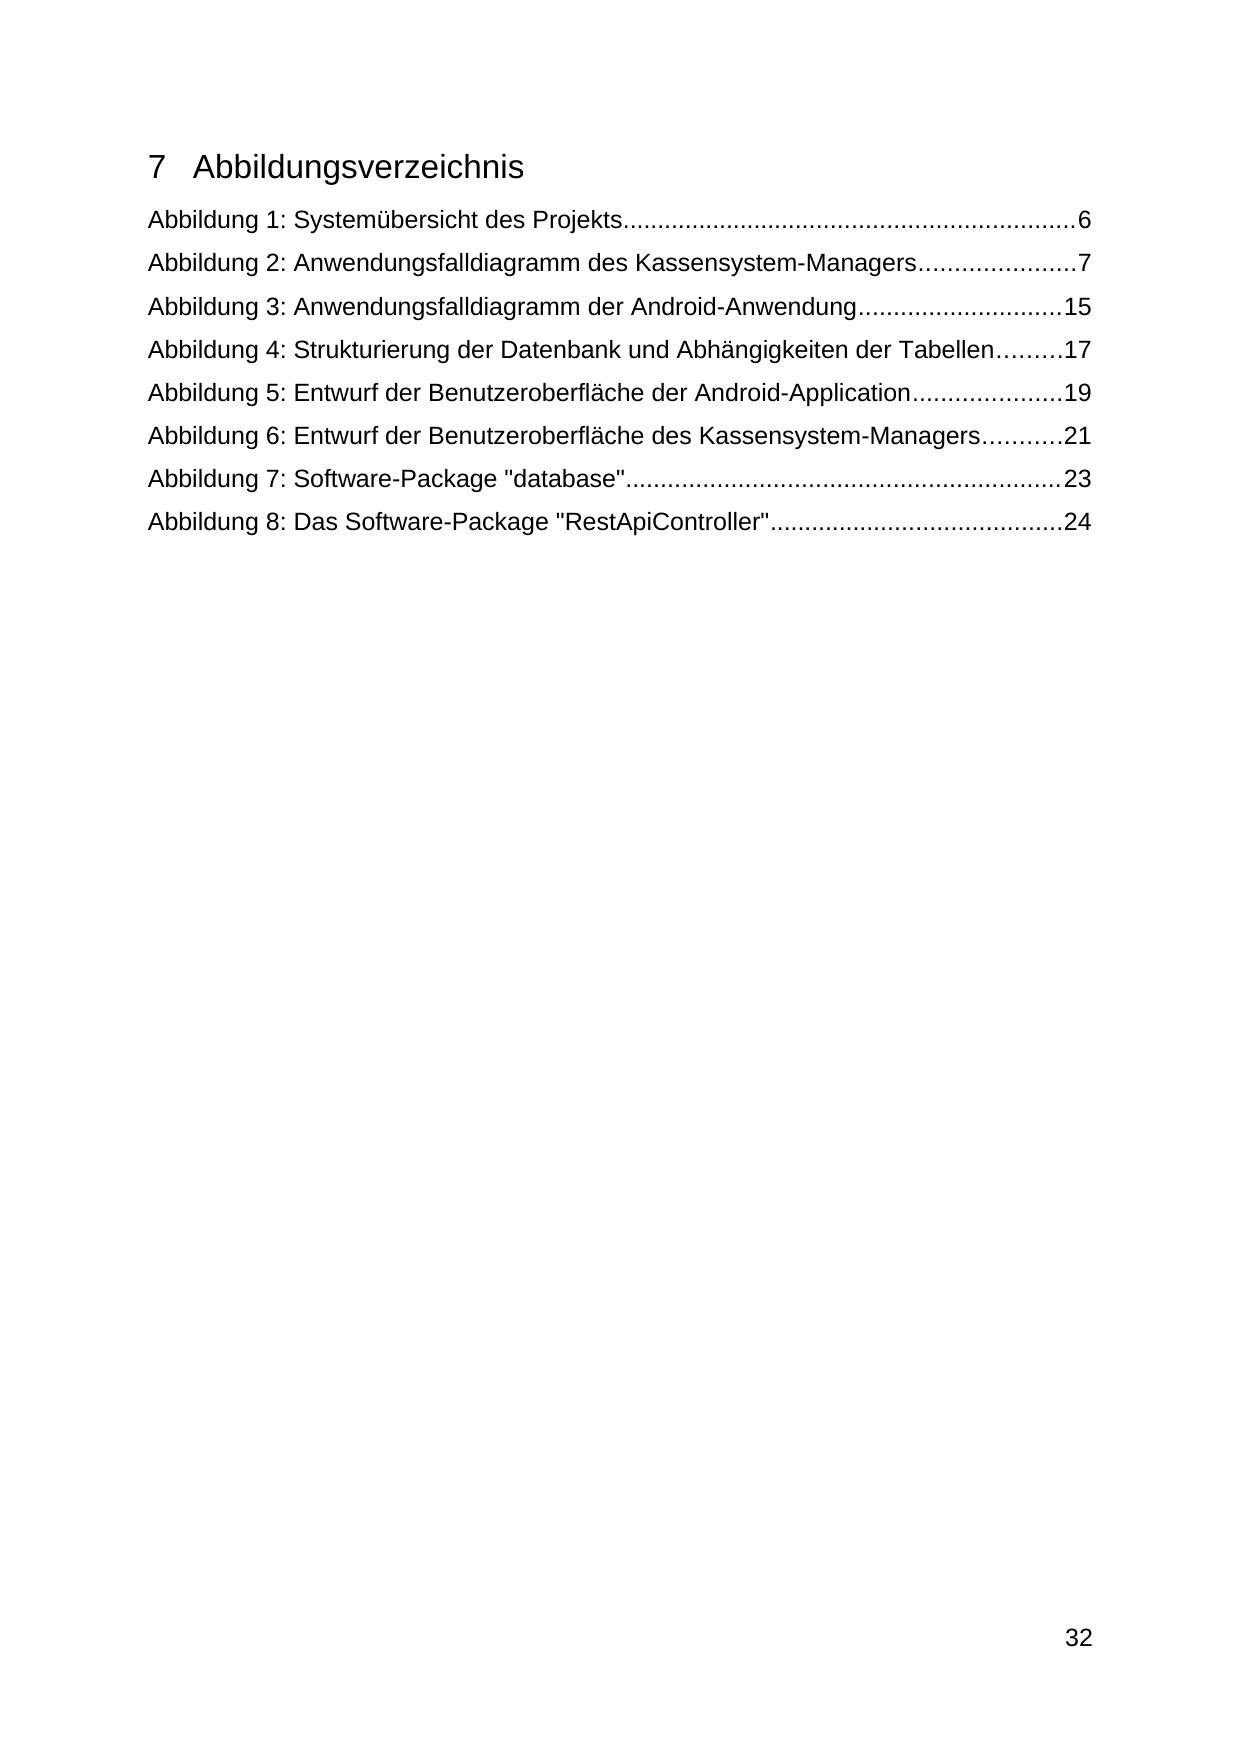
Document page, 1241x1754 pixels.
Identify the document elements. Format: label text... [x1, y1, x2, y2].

subtitle Abbildungsverzeichnis [148, 148, 1093, 186]
text Abbildung 5: Entwurf der Benutzeroberfläche der Android-Application 19 [148, 378, 1093, 406]
text Abbildung 1: Systemübersicht des Projekts 6 [148, 205, 1093, 234]
text Abbildung 8: Das Software-Package "RestApiController" 24 [148, 507, 1093, 536]
text Abbildung 2: Anwendungsfalldiagramm des Kassensystem-Managers 7 [148, 248, 1093, 277]
text Abbildung 3: Anwendungsfalldiagramm der Android-Anwendung 15 [148, 291, 1093, 320]
text Abbildung 7: Software-Package "database" 23 [148, 464, 1093, 493]
text Abbildung 6: Entwurf der Benutzeroberfläche des Kassensystem-Managers 21 [148, 421, 1093, 449]
text Abbildung 4: Strukturierung der Datenbank und Abhängigkeiten der Tabellen 17 [148, 334, 1093, 363]
